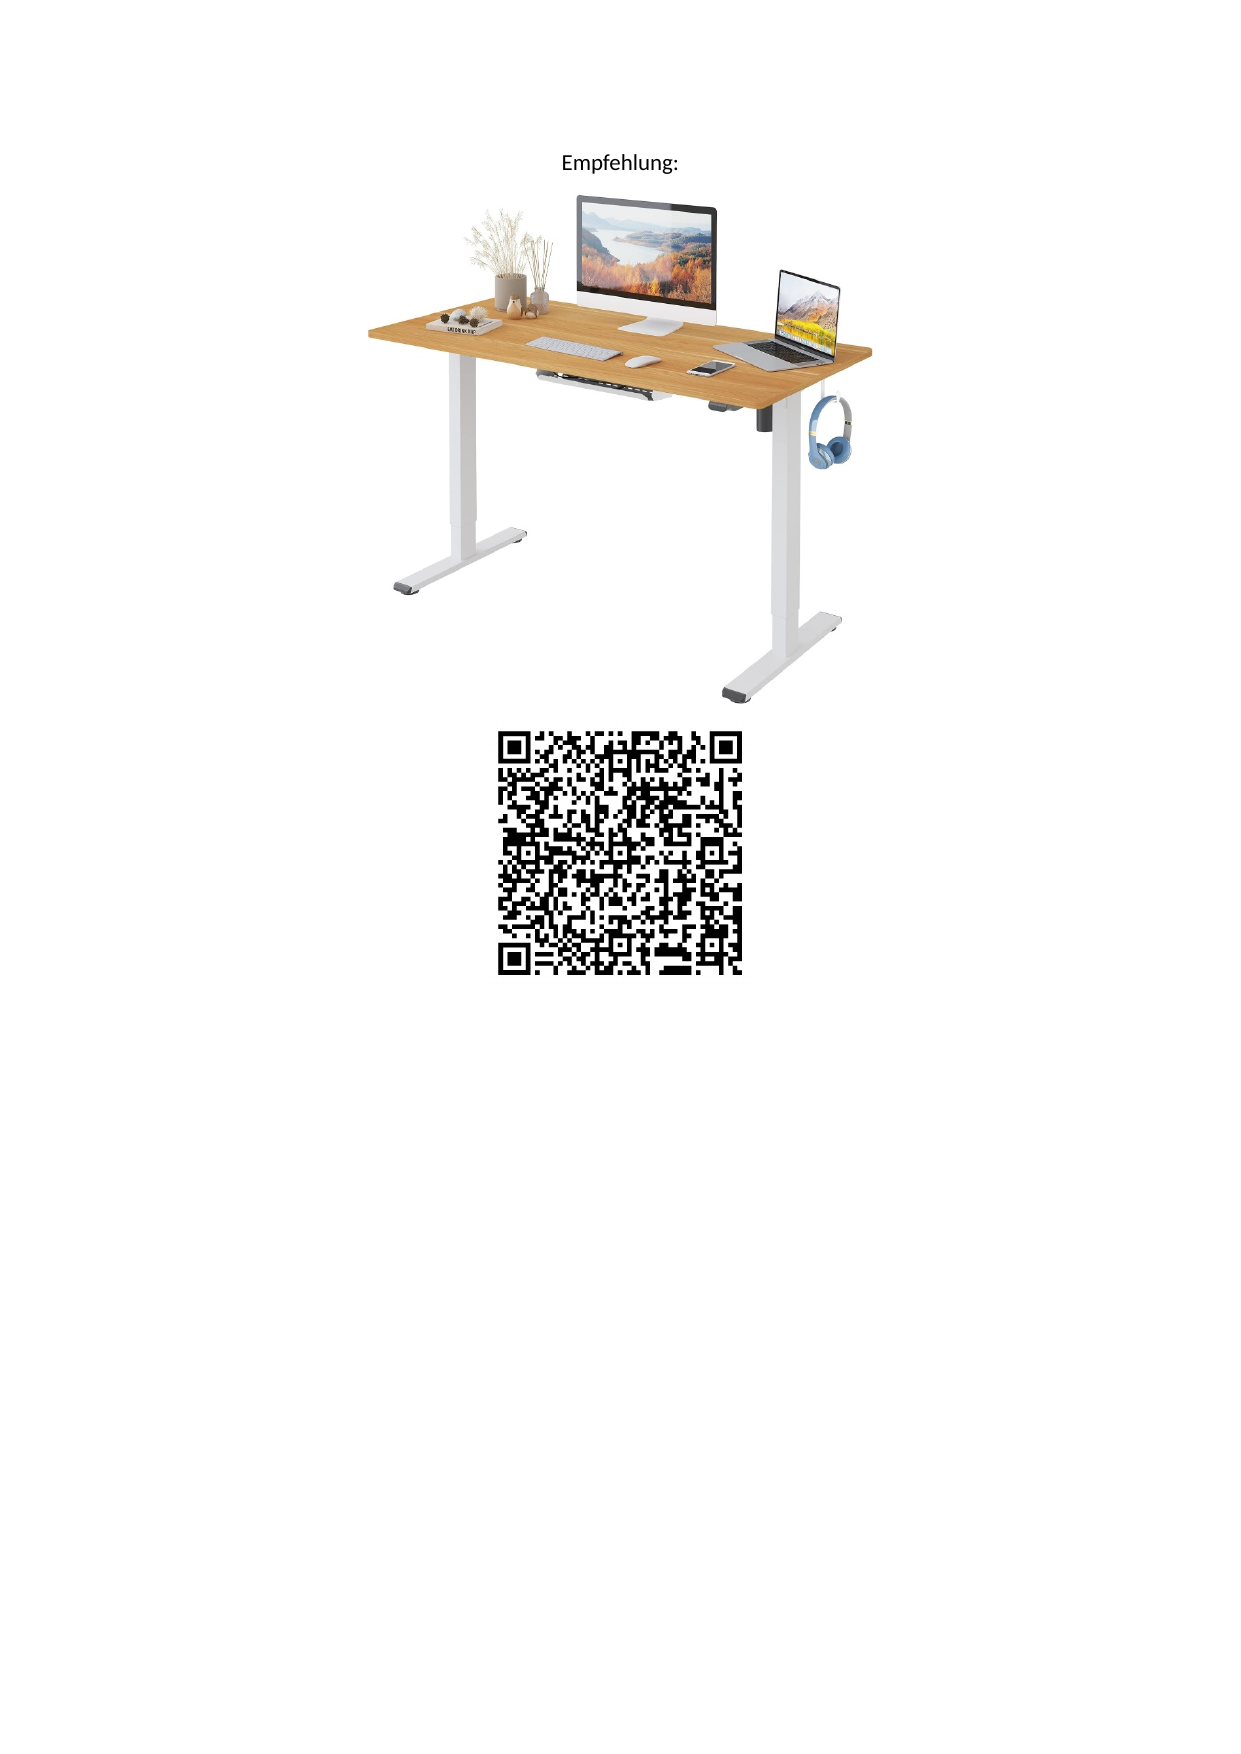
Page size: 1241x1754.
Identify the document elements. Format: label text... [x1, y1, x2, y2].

picture [489, 722, 751, 984]
picture [367, 194, 873, 704]
text Empfehlung: [148, 148, 1093, 176]
